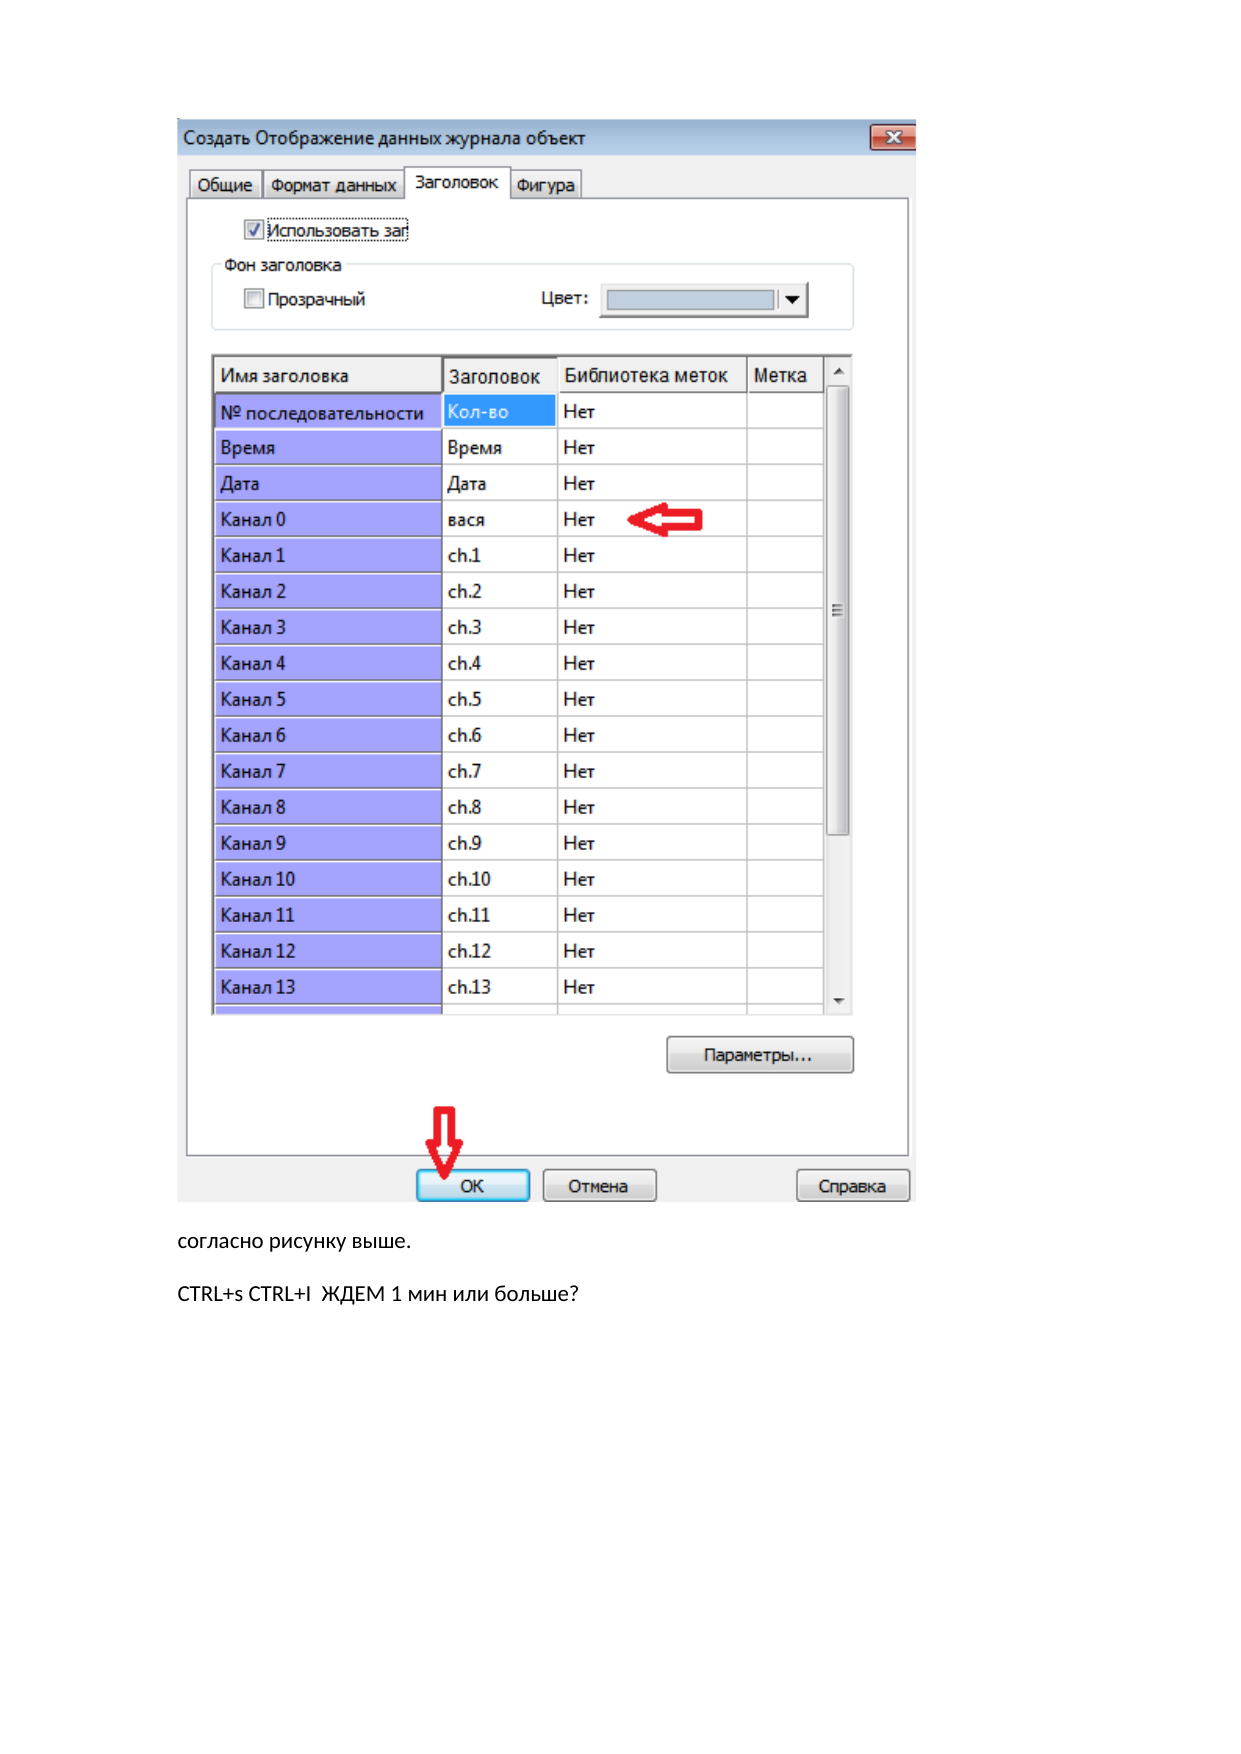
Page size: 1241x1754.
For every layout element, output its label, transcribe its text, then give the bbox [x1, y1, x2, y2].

text согласно рисунку выше. [177, 1227, 1152, 1254]
text CTRL+s CTRL+I ЖДЕМ 1 мин или больше? [177, 1279, 1152, 1308]
picture [177, 118, 917, 1202]
